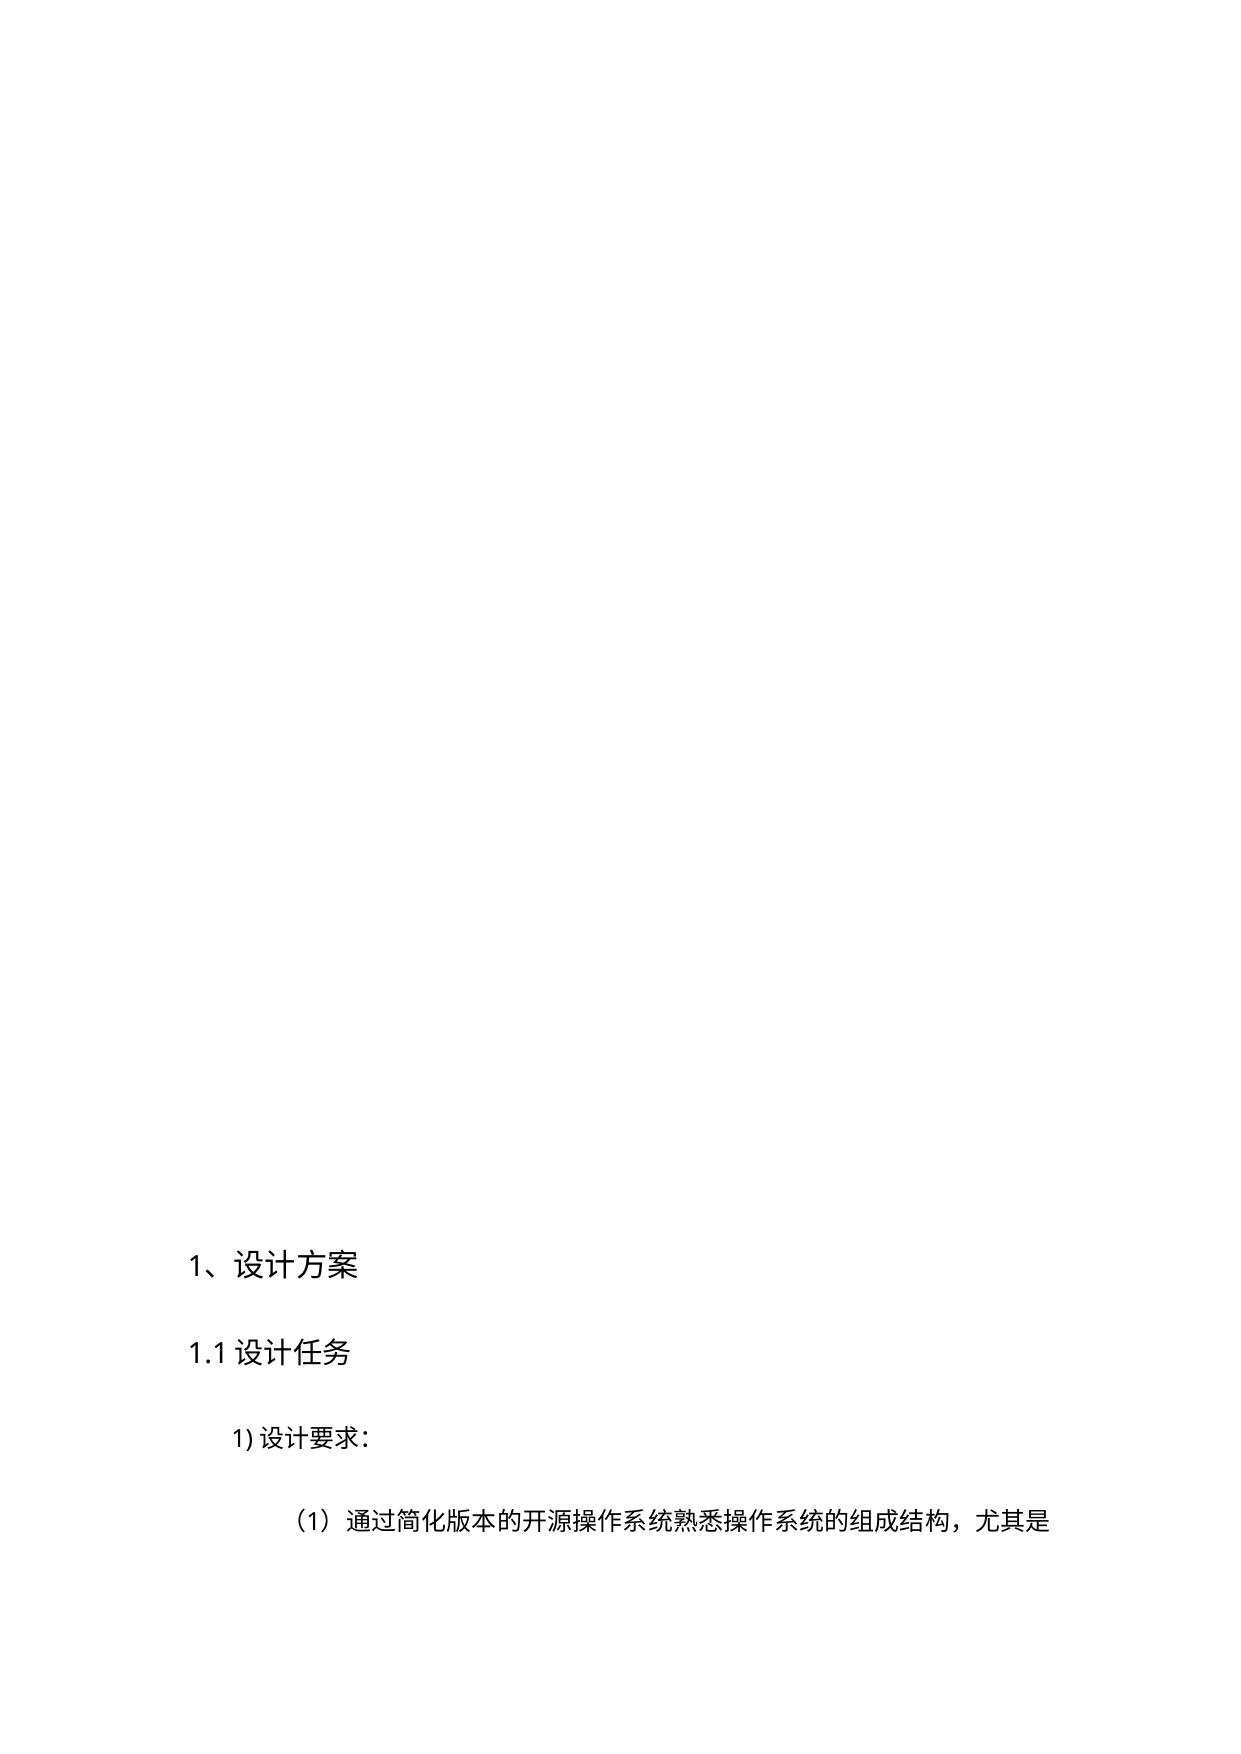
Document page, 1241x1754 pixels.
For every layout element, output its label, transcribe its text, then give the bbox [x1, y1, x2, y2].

list 1.1设计任务 [187, 1318, 1053, 1383]
list 设计要求： [187, 1404, 1053, 1469]
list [187, 1487, 1053, 1552]
list 1、设计方案 [187, 1230, 1053, 1295]
